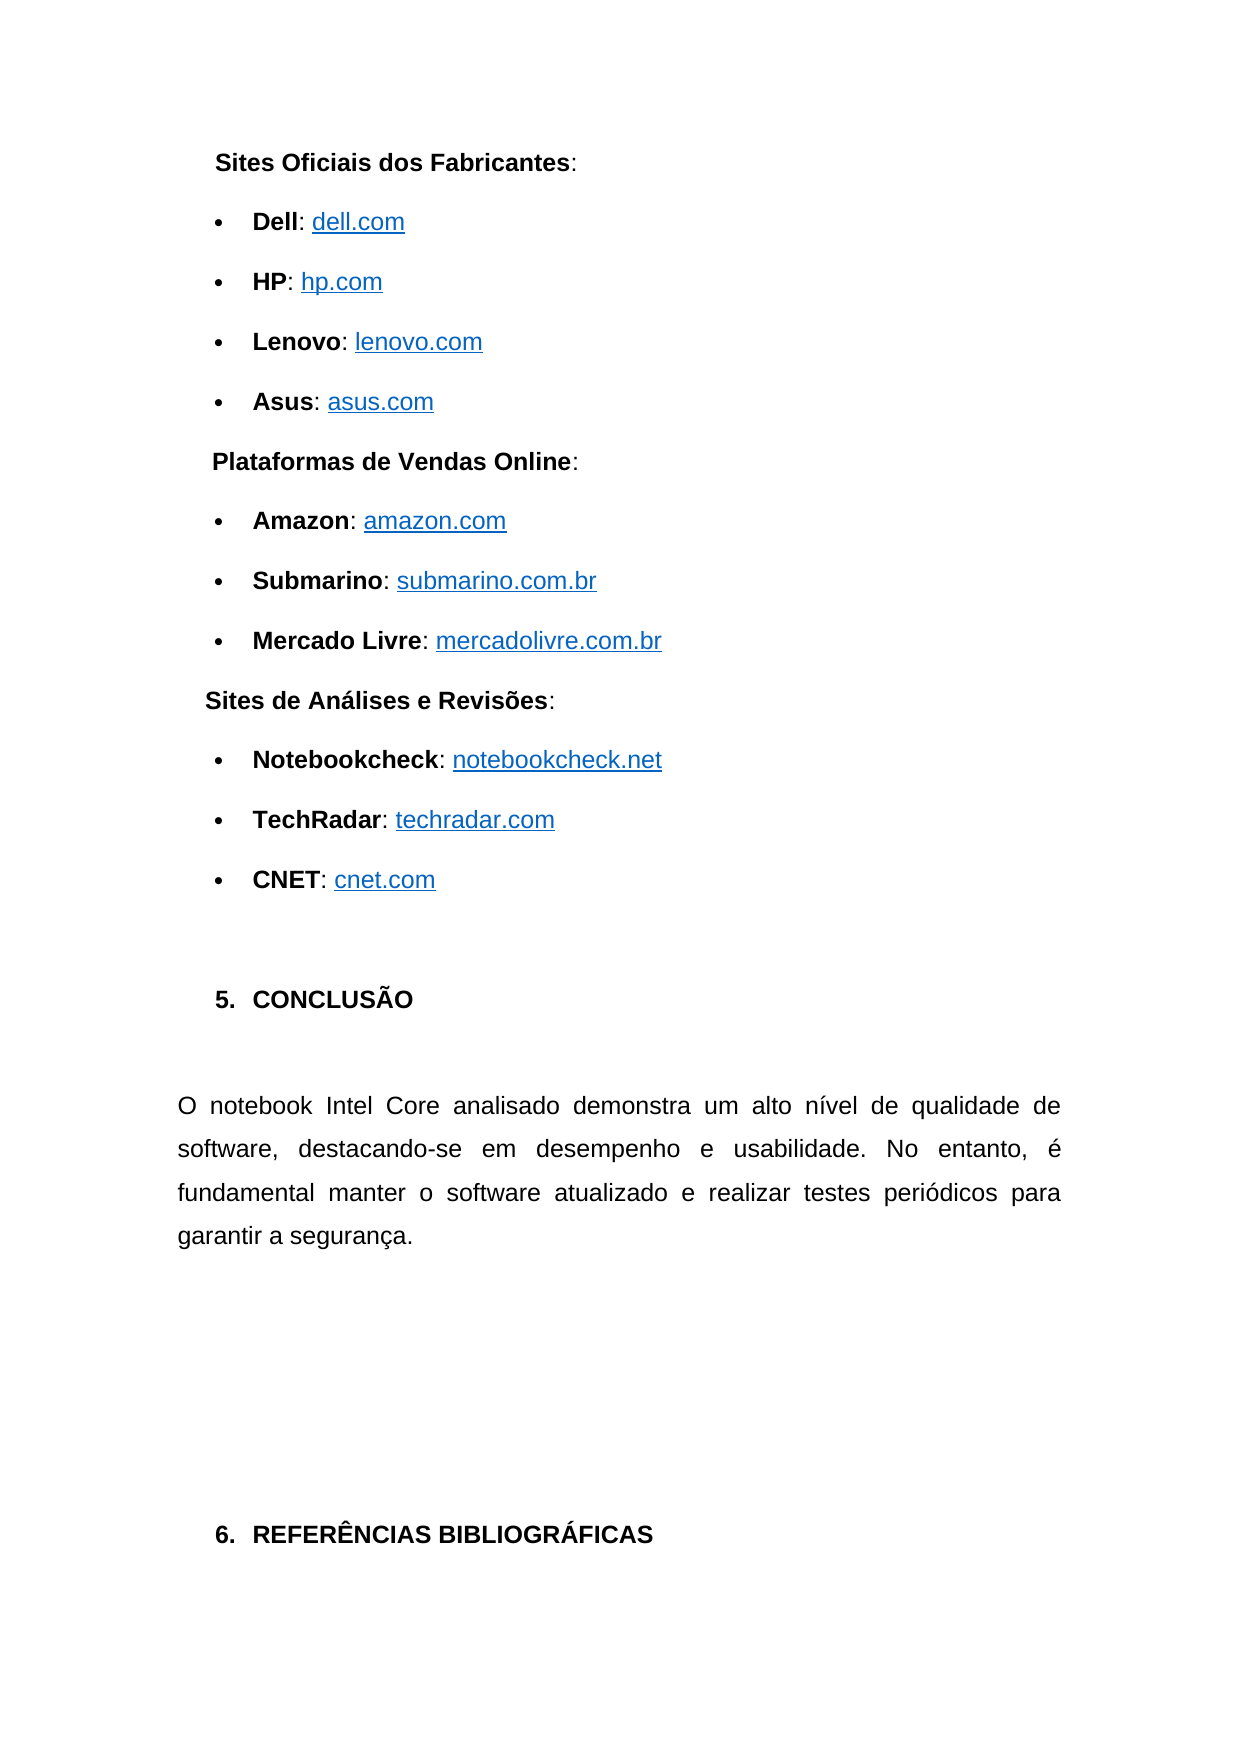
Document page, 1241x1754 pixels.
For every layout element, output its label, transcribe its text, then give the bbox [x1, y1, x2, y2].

subtitle REFERÊNCIAS BIBLIOGRÁFICAS [215, 1520, 1063, 1548]
subtitle CONCLUSÃO [215, 985, 1063, 1013]
list Lenovo: lenovo.com [215, 327, 1063, 356]
list HP: hp.com [215, 267, 1063, 296]
list CNET: cnet.com [215, 865, 1063, 894]
list Submarino: submarino.com.br [215, 566, 1063, 595]
list TechRadar: techradar.com [215, 805, 1063, 834]
list Amazon: amazon.com [215, 506, 1063, 535]
list Dell: dell.com [215, 207, 1063, 236]
text O notebook Intel Core analisado demonstra um alto nível de qualidade de software, destacando-se em desempenho e usabilidade. No entanto, é fundamental manter o software atualizado e realizar testes periódicos para garantir a segurança. [177, 1091, 1063, 1249]
text Sites Oficiais dos Fabricantes: [177, 148, 1063, 176]
text Sites de Análises e Revisões: [177, 686, 1063, 714]
list Notebookcheck: notebookcheck.net [215, 746, 1063, 774]
text Plataformas de Vendas Online: [177, 447, 1063, 475]
list Asus: asus.com [215, 387, 1063, 416]
list Mercado Livre: mercadolivre.com.br [215, 626, 1063, 655]
